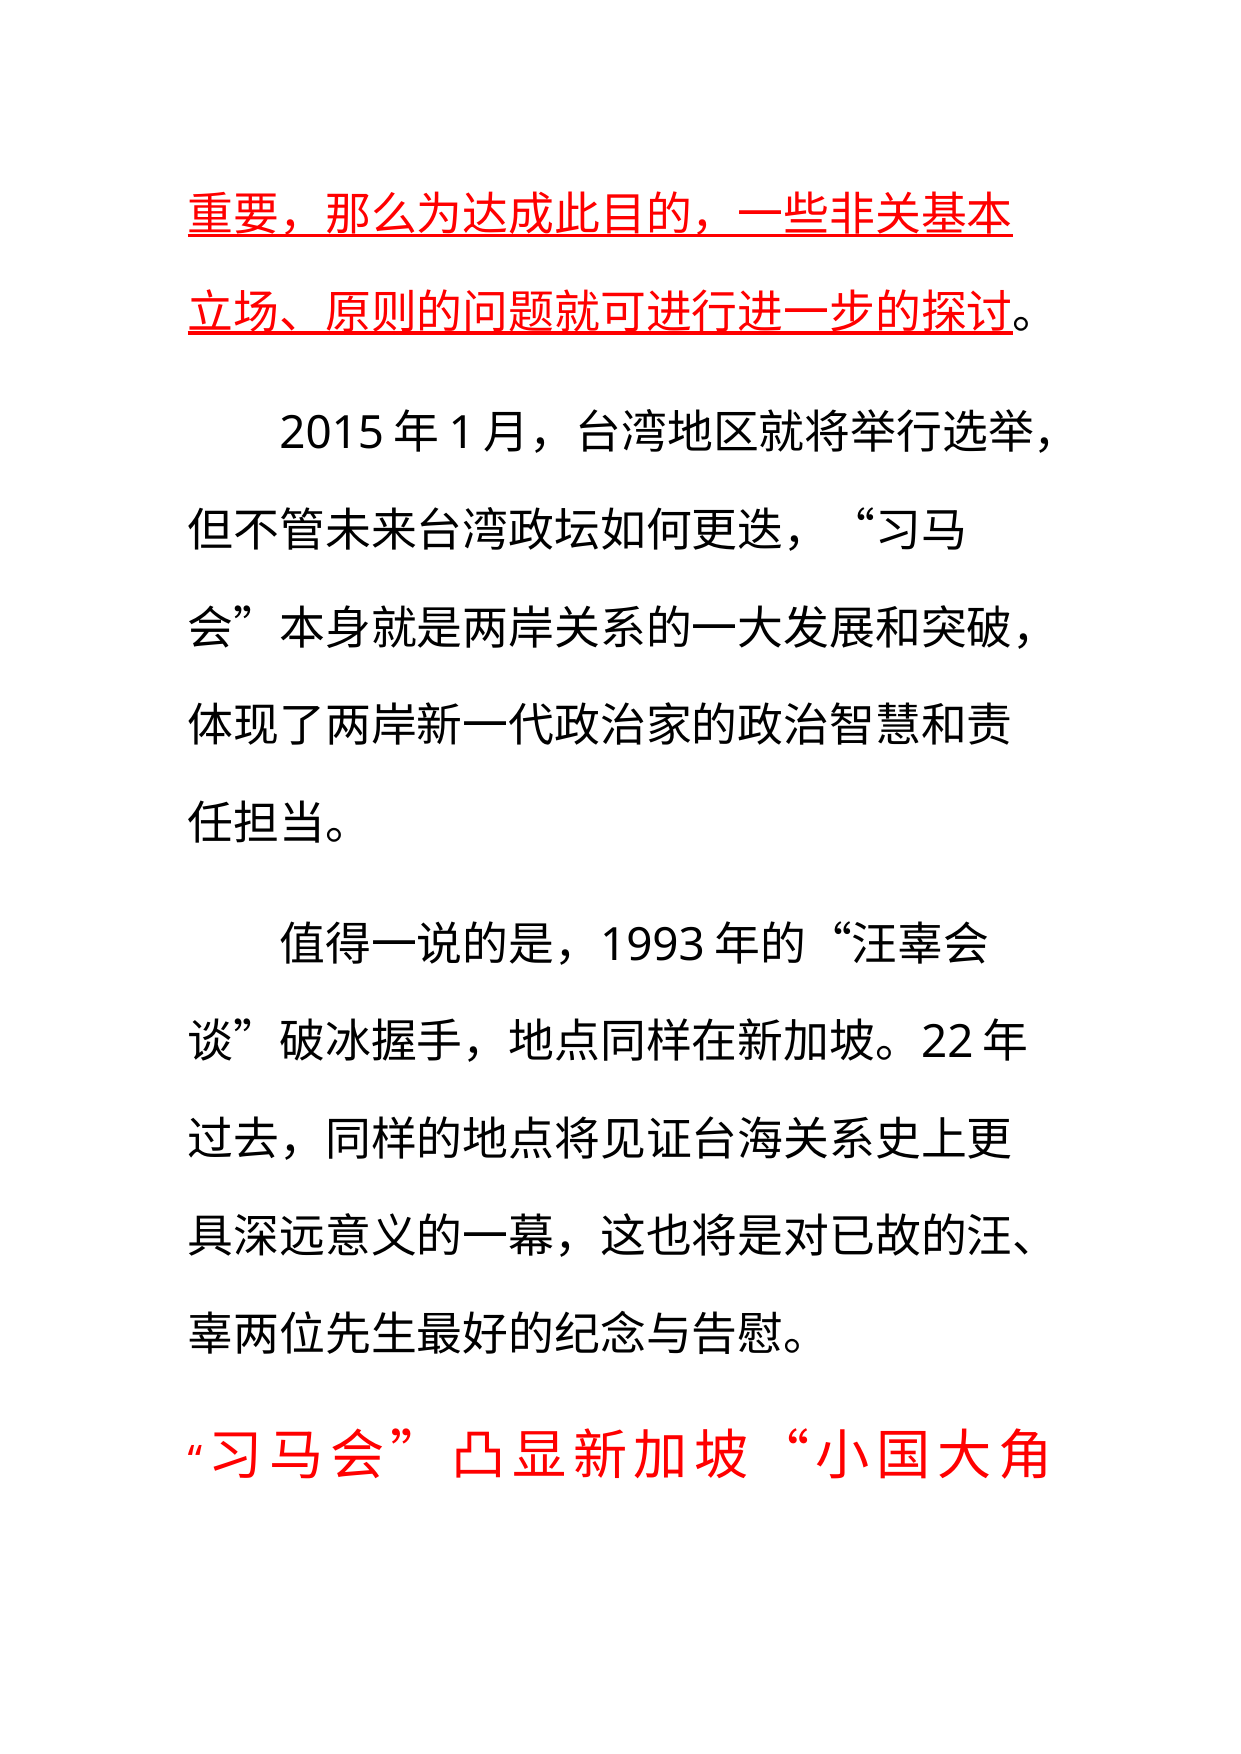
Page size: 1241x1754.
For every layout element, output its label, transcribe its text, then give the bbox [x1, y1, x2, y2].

text 2015年1月，台湾地区就将举行选举，但不管未来台湾政坛如何更迭，“习马会”本身就是两岸关系的一大发展和突破，体现了两岸新一代政治家的政治智慧和责任担当。 [187, 380, 1053, 868]
text 值得一说的是，1993年的“汪辜会谈”破冰握手，地点同样在新加坡。22年过去，同样的地点将见证台海关系史上更具深远意义的一幕，这也将是对已故的汪、辜两位先生最好的纪念与告慰。 [187, 891, 1053, 1379]
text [187, 162, 1053, 357]
text “习马会”凸显新加坡“小国大角色” [187, 1402, 1053, 1500]
